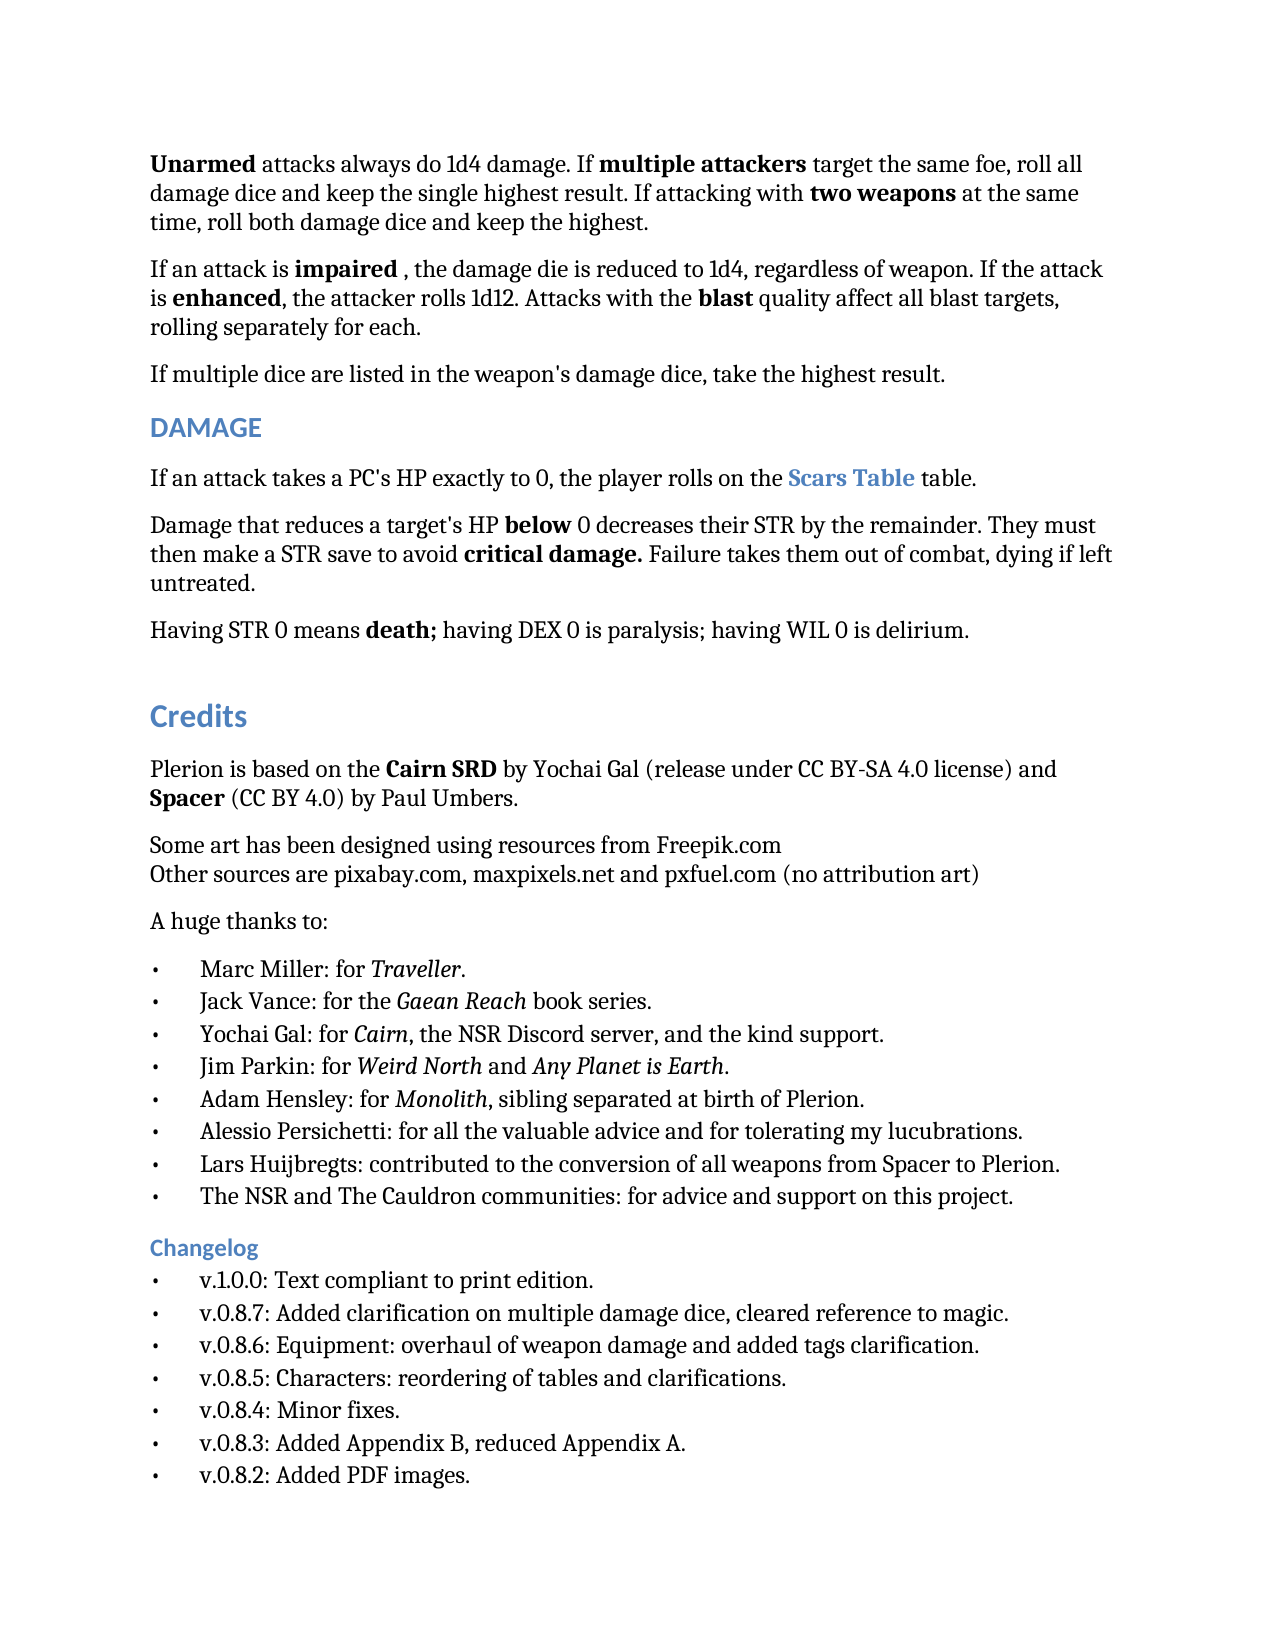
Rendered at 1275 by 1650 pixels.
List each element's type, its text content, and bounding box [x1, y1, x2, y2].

list v.0.8.7: Added clarification on multiple damage dice, cleared reference to magic. [150, 1298, 1125, 1327]
list v.0.8.5: Characters: reordering of tables and clarifications. [150, 1363, 1125, 1392]
list Adam Hensley: for Monolith, sibling separated at birth of Plerion. [150, 1085, 1125, 1113]
text Some art has been designed using resources from Freepik.com Other sources are pixabay.com, maxpixels.net and pxfuel.com (no attribution art) [150, 831, 1125, 888]
text If an attack takes a PC's HP exactly to 0, the player rolls on the Scars Table table. [150, 464, 1125, 493]
text A huge thanks to: [150, 907, 1125, 936]
text Having STR 0 means death; having DEX 0 is paralysis; having WIL 0 is delirium. [150, 616, 1125, 645]
subtitle Credits [150, 695, 1125, 736]
list Jim Parkin: for Weird North and Any Planet is Earth. [150, 1052, 1125, 1081]
list Yochai Gal: for Cairn, the NSR Discord server, and the kind support. [150, 1020, 1125, 1048]
list Marc Miller: for Traveller. [150, 955, 1125, 983]
list v.1.0.0: Text compliant to print edition. [150, 1266, 1125, 1295]
list The NSR and The Cauldron communities: for advice and support on this project. [150, 1182, 1125, 1211]
text If multiple dice are listed in the weapon's damage dice, take the highest result. [150, 360, 1125, 389]
text Unarmed attacks always do 1d4 damage. If multiple attackers target the same foe, roll all damage dice and keep the single highest result. If attacking with two weapons at the same time, roll both damage dice and keep the highest. [150, 150, 1125, 236]
list Alessio Persichetti: for all the valuable advice and for tolerating my lucubrations. [150, 1117, 1125, 1146]
list Jack Vance: for the Gaean Reach book series. [150, 987, 1125, 1016]
subtitle DAMAGE [150, 409, 1125, 445]
list v.0.8.2: Added PDF images. [150, 1461, 1125, 1490]
subtitle Changelog [150, 1232, 1125, 1262]
text If an attack is impaired , the damage die is reduced to 1d4, regardless of weapon. If the attack is enhanced, the attacker rolls 1d12. Attacks with the blast quality affect all blast targets, rolling separately for each. [150, 255, 1125, 341]
text Plerion is based on the Cairn SRD by Yochai Gal (release under CC BY-SA 4.0 license) and Spacer (CC BY 4.0) by Paul Umbers. [150, 755, 1125, 812]
list Lars Huijbregts: contributed to the conversion of all weapons from Spacer to Plerion. [150, 1150, 1125, 1178]
list v.0.8.3: Added Appendix B, reduced Appendix A. [150, 1428, 1125, 1457]
text Damage that reduces a target's HP below 0 decreases their STR by the remainder. They must then make a STR save to avoid critical damage. Failure takes them out of combat, dying if left untreated. [150, 511, 1125, 598]
list v.0.8.4: Minor fixes. [150, 1396, 1125, 1425]
list v.0.8.6: Equipment: overhaul of weapon damage and added tags clarification. [150, 1331, 1125, 1360]
